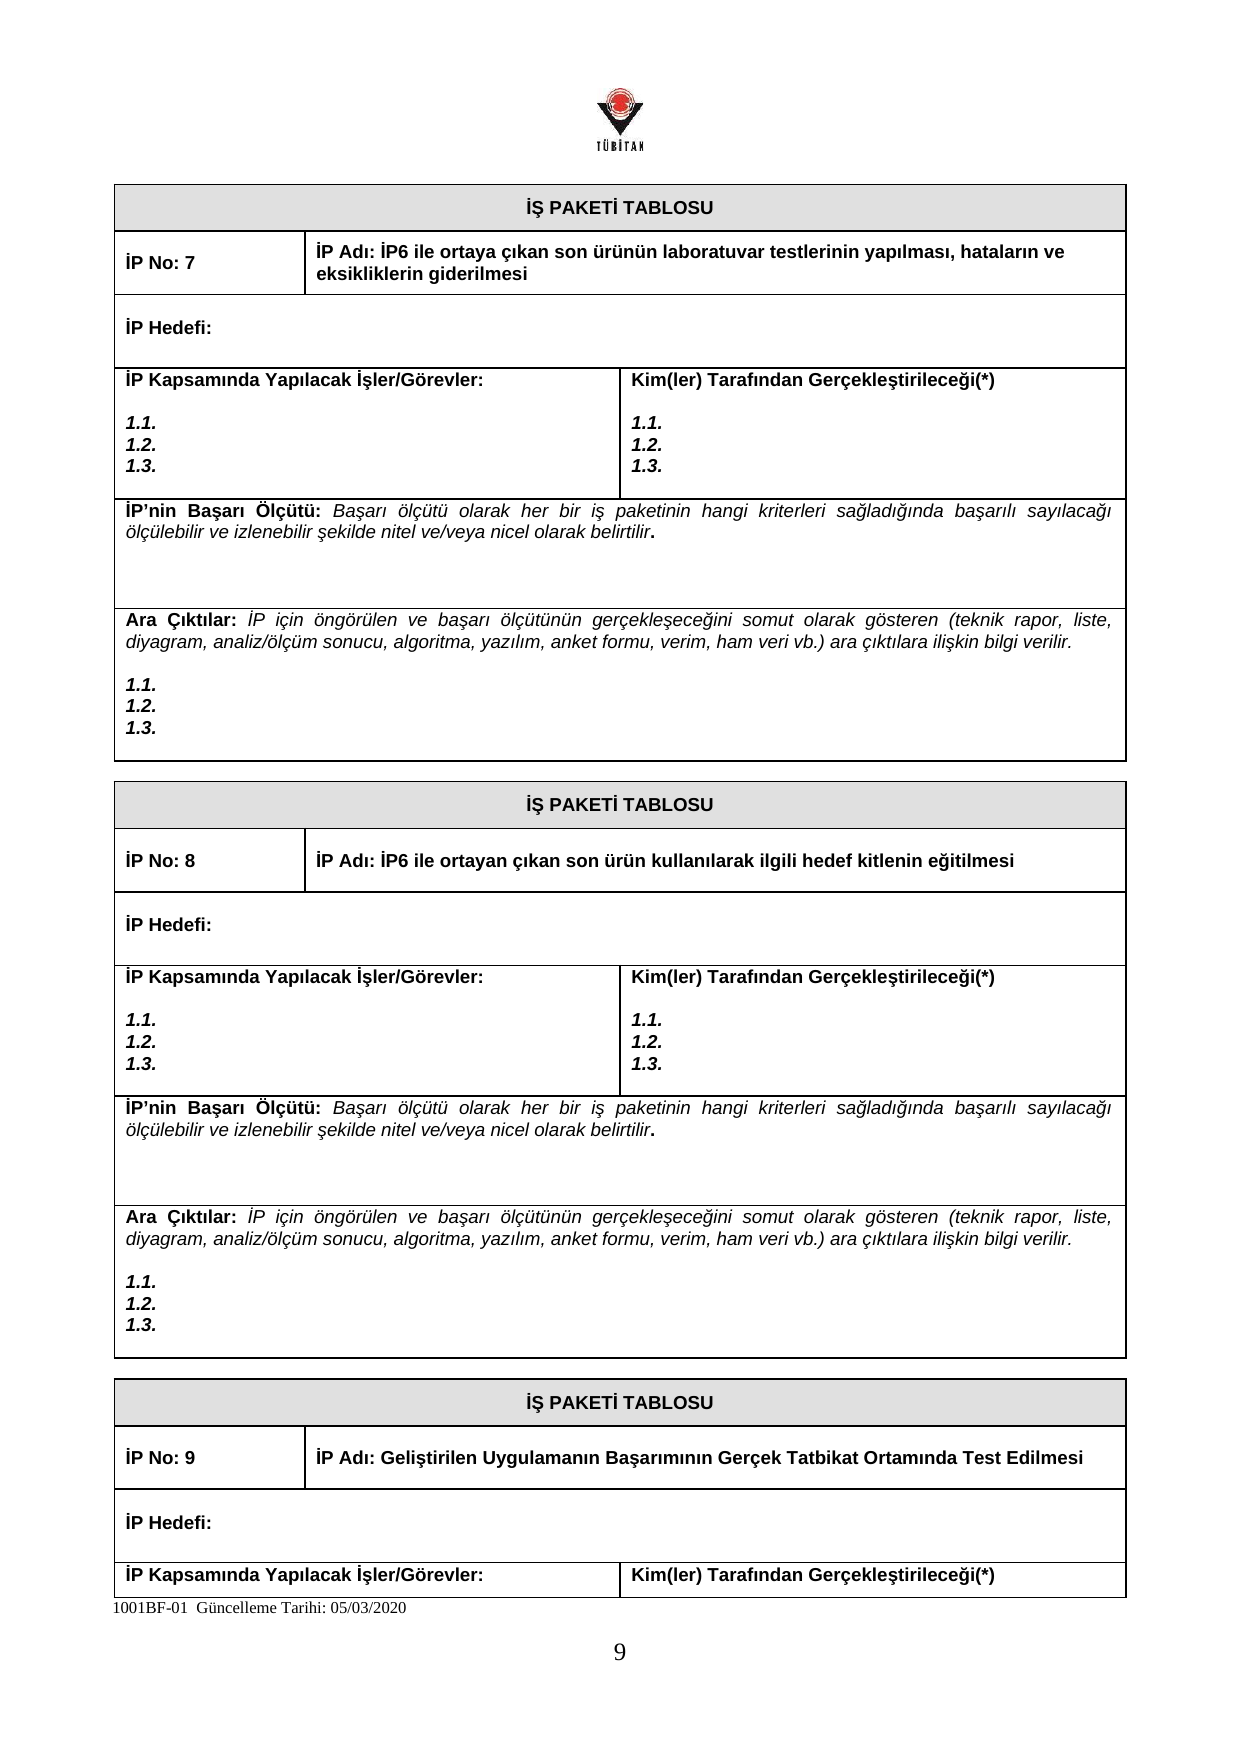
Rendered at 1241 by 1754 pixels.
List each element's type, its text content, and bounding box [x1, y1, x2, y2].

table_cell İP’nin Başarı Ölçütü: Başarı ölçütü olarak her bir iş paketinin hangi kriterleri sağladığında başarılı sayılacağı ölçülebilir ve izlenebilir şekilde nitel ve/veya nicel olarak belirtilir. [115, 1097, 1125, 1205]
table_cell Kim(ler) Tarafından Gerçekleştirileceği(*) 1.1. 1.2. 1.3. [621, 966, 1125, 1095]
table_header İŞ PAKETİ TABLOSU [115, 782, 1125, 828]
table_cell İP Adı: İP6 ile ortayan çıkan son ürün kullanılarak ilgili hedef kitlenin eğitilmesi [306, 829, 1125, 891]
table_cell İP No: 8 [115, 829, 304, 891]
table_header İŞ PAKETİ TABLOSU [115, 1380, 1125, 1425]
table_cell İP Adı: İP6 ile ortaya çıkan son ürünün laboratuvar testlerinin yapılması, hataların ve eksikliklerin giderilmesi [306, 232, 1125, 294]
table_cell İP Kapsamında Yapılacak İşler/Görevler: 1.1. 1.2. 1.3. [115, 966, 619, 1095]
table_cell İP Kapsamında Yapılacak İşler/Görevler: 1.1. 1.2. 1.3. [115, 369, 619, 498]
table_cell İP No: 7 [115, 232, 304, 294]
table_cell İP No: 9 [115, 1427, 304, 1488]
table_cell Kim(ler) Tarafından Gerçekleştirileceği(*) 1.1. 1.2. 1.3. [621, 369, 1125, 498]
table_cell İP Adı: Geliştirilen Uygulamanın Başarımının Gerçek Tatbikat Ortamında Test Edilmesi [306, 1427, 1125, 1488]
table_cell Kim(ler) Tarafından Gerçekleştirileceği(*) 1.1. 1.2. 1.3. [621, 1563, 1125, 1597]
table_cell İP’nin Başarı Ölçütü: Başarı ölçütü olarak her bir iş paketinin hangi kriterleri sağladığında başarılı sayılacağı ölçülebilir ve izlenebilir şekilde nitel ve/veya nicel olarak belirtilir. [115, 500, 1125, 607]
picture [597, 88, 644, 151]
table_cell İP Kapsamında Yapılacak İşler/Görevler: 1.1. 1.2. 1.3. [115, 1563, 619, 1597]
table_cell İP Hedefi: [115, 893, 1125, 964]
table_cell İP Hedefi: [115, 1490, 1125, 1562]
table_header İŞ PAKETİ TABLOSU [115, 185, 1125, 230]
table_cell İP Hedefi: [115, 295, 1125, 367]
